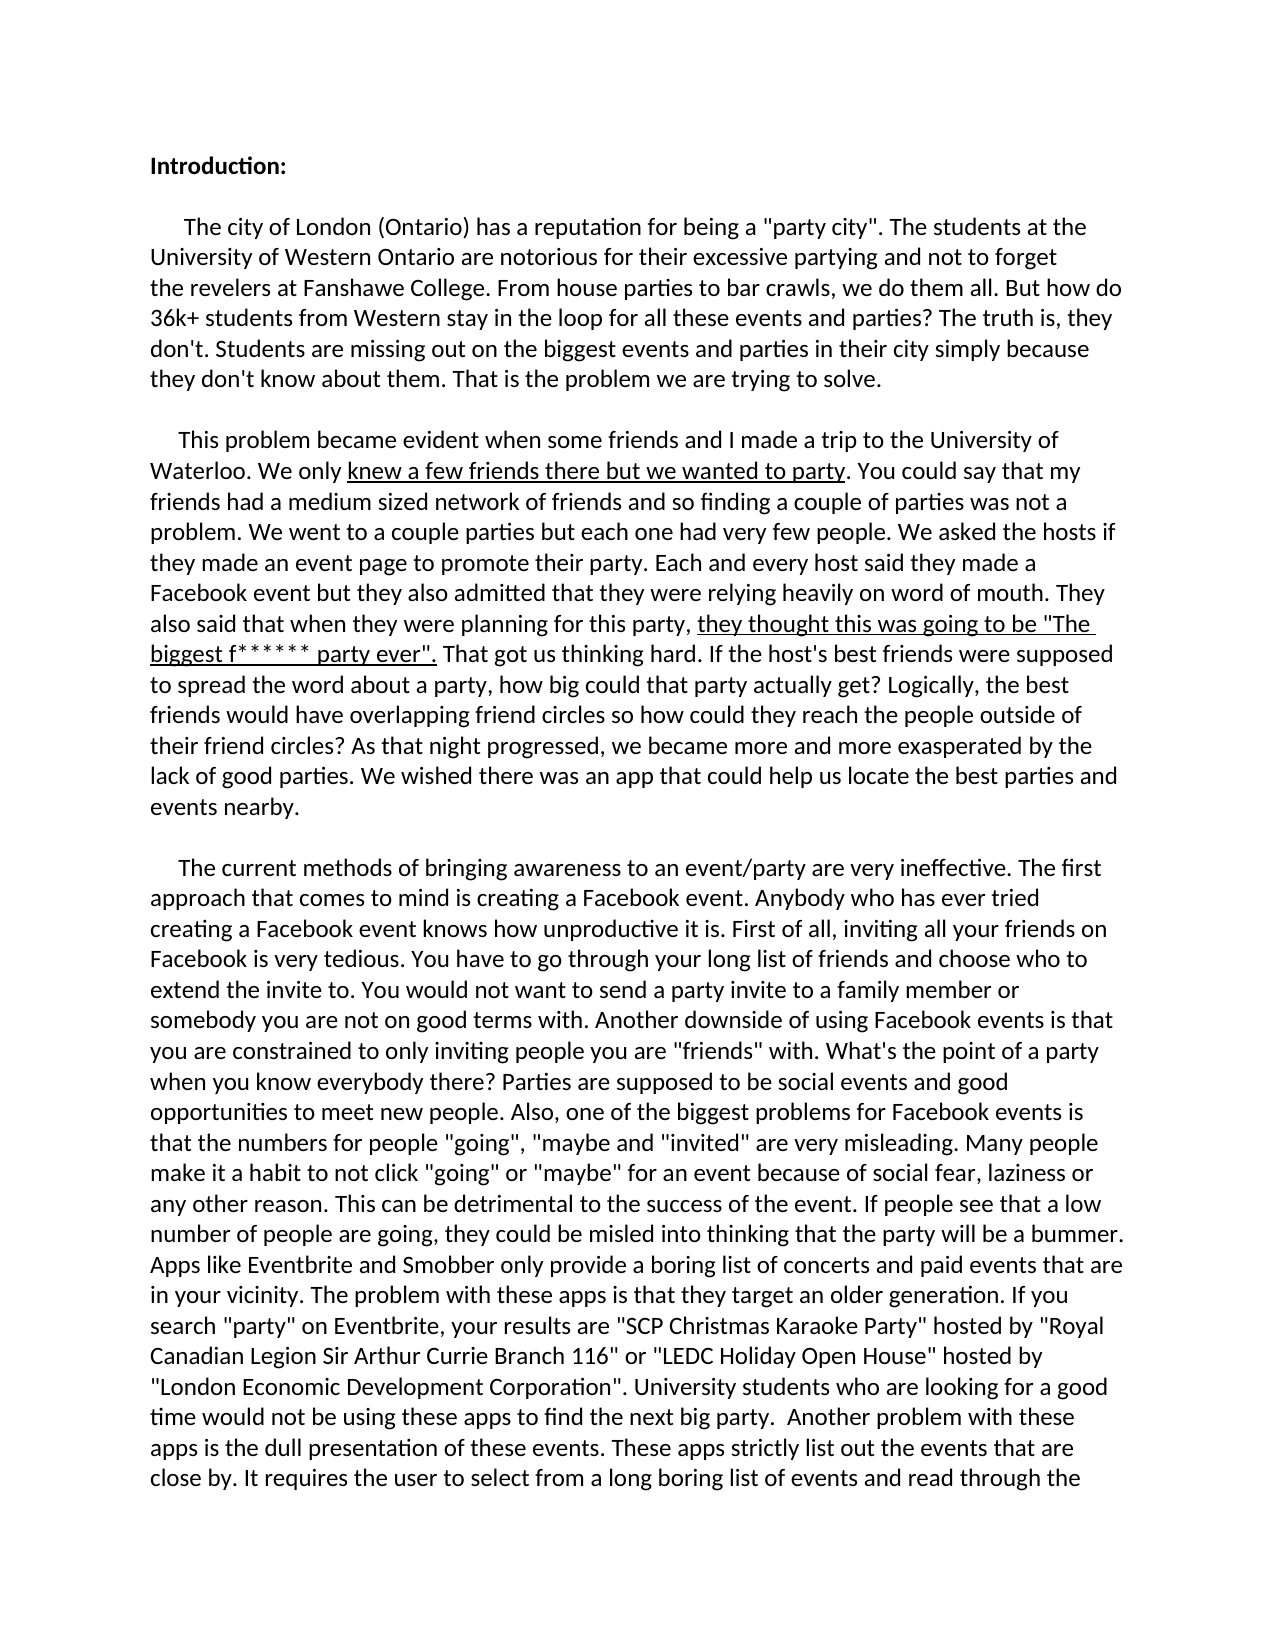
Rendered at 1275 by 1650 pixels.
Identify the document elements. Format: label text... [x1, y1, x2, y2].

text The city of London (Ontario) has a reputation for being a "party city". The students at the University of Western Ontario are notorious for their excessive partying and not to forget the revelers at Fanshawe College. From house parties to bar crawls, we do them all. But how do 36k+ students from Western stay in the loop for all these events and parties? The truth is, they don't. Students are missing out on the biggest events and parties in their city simply because they don't know about them. That is the problem we are trying to solve. [150, 211, 1125, 394]
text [150, 852, 1125, 1493]
text This problem became evident when some friends and I made a trip to the University of Waterloo. We only knew a few friends there but we wanted to party. You could say that my friends had a medium sized network of friends and so finding a couple of parties was not a problem. We went to a couple parties but each one had very few people. We asked the hosts if they made an event page to promote their party. Each and every host said they made a Facebook event but they also admitted that they were relying heavily on word of mouth. They also said that when they were planning for this party, they thought this was going to be "The biggest f****** party ever". That got us thinking hard. If the host's best friends were supposed to spread the word about a party, how big could that party actually get? Logically, the best friends would have overlapping friend circles so how could they reach the people outside of their friend circles? As that night progressed, we became more and more exasperated by the lack of good parties. We wished there was an app that could help us locate the best parties and events nearby. [150, 425, 1125, 821]
text Introduction: [150, 150, 1125, 181]
